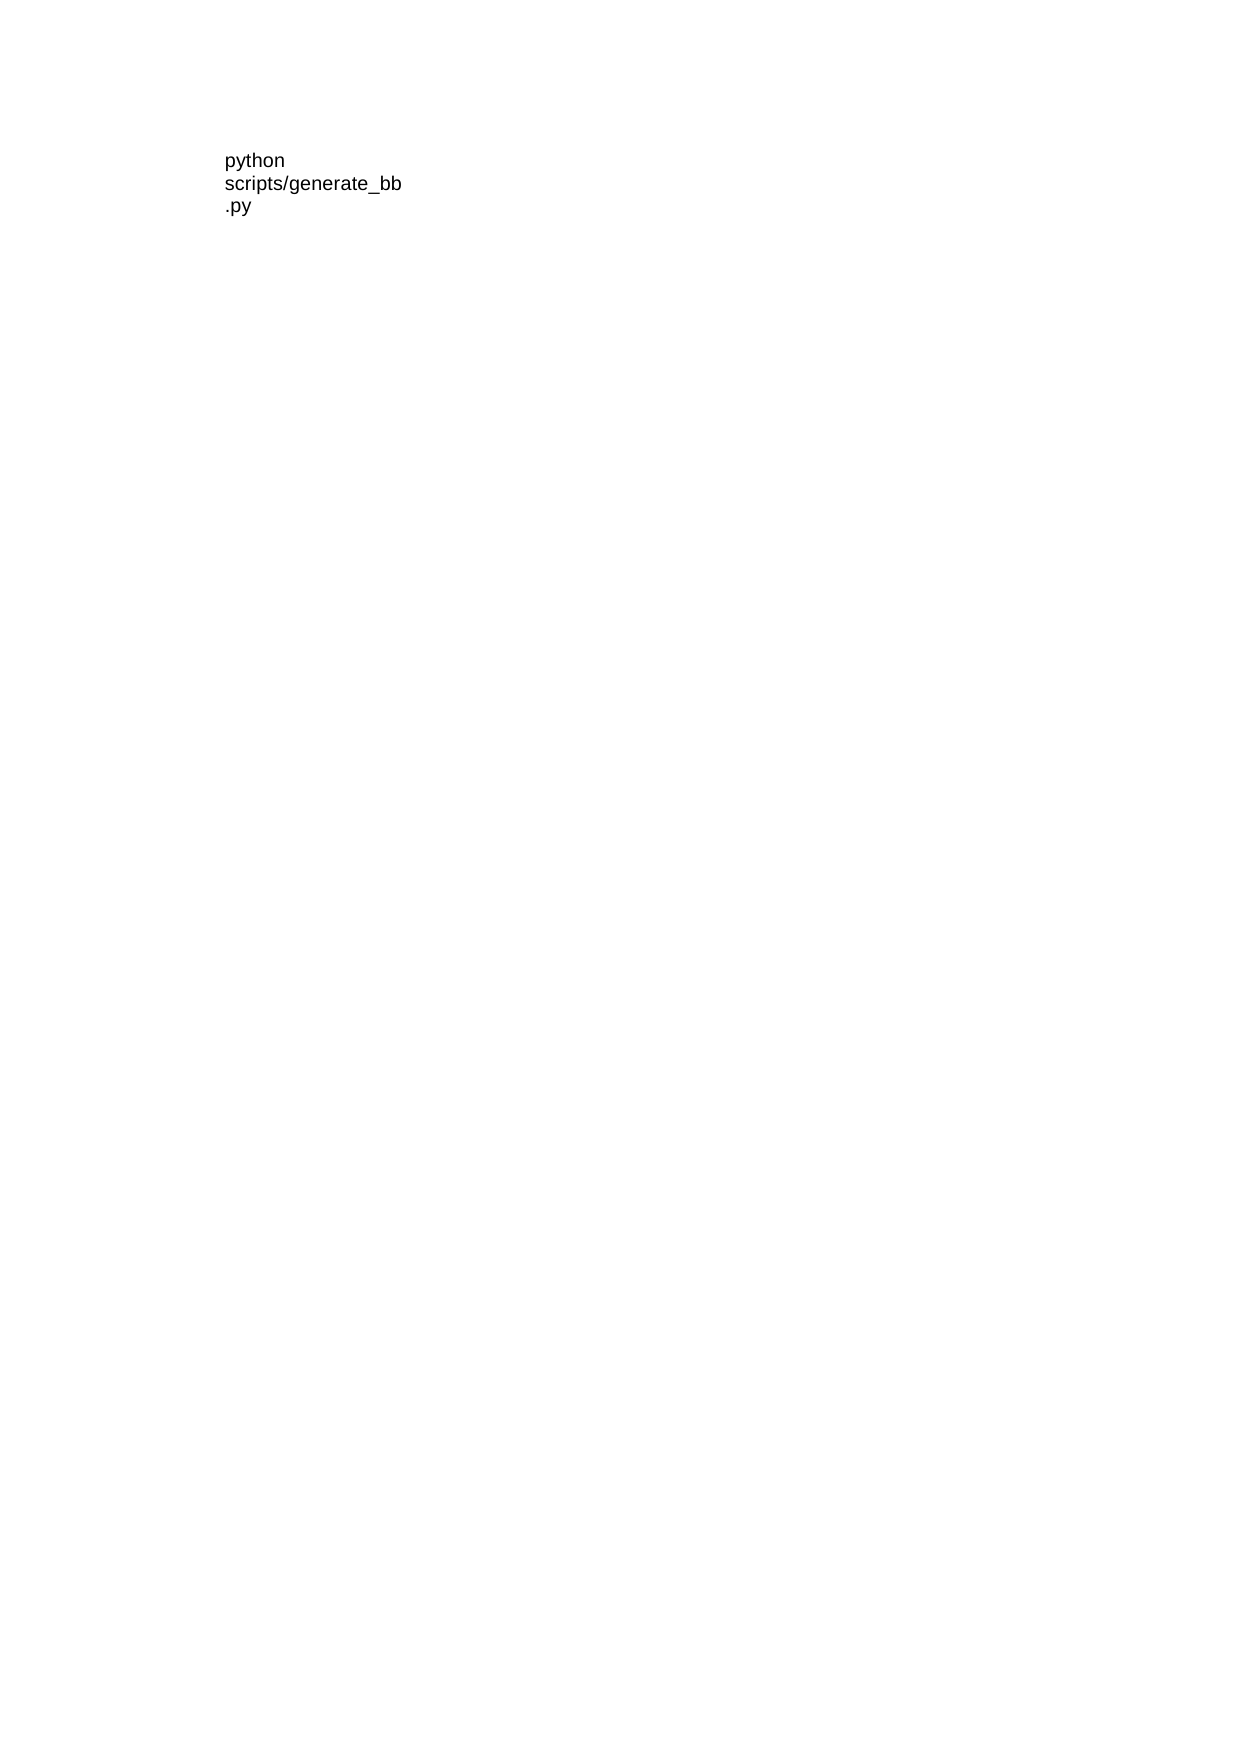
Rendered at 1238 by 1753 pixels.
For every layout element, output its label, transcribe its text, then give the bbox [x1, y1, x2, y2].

text python scripts/generate_bb.py [224, 149, 404, 217]
